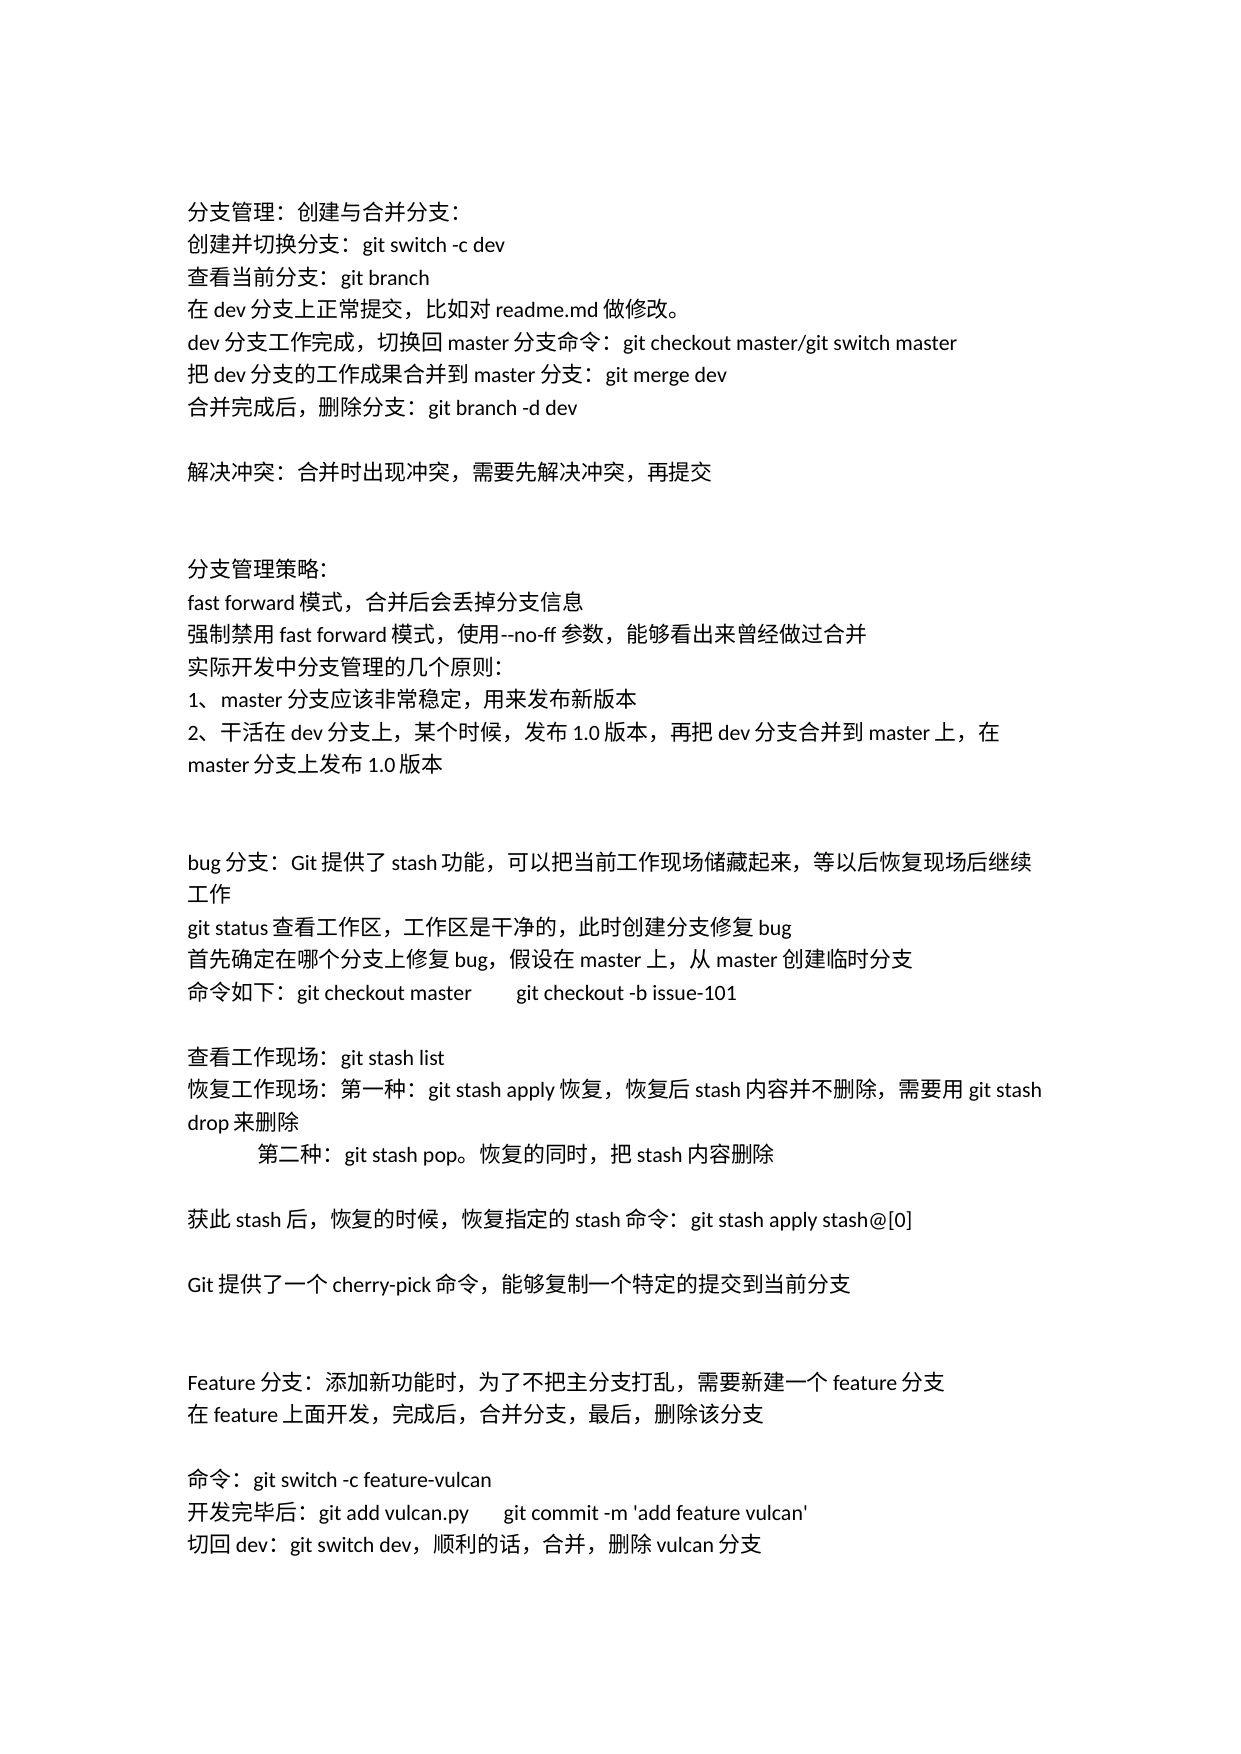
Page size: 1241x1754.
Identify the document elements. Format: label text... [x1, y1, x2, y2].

text Feature分支：添加新功能时，为了不把主分支打乱，需要新建一个feature分支 [187, 1364, 1053, 1397]
text 命令如下：git checkout master git checkout -b issue-101 [187, 974, 1053, 1007]
text 实际开发中分支管理的几个原则： [187, 649, 1053, 682]
text 查看工作现场：git stash list [187, 1039, 1053, 1072]
text 在dev分支上正常提交，比如对readme.md做修改。 [187, 292, 1053, 324]
text dev分支工作完成，切换回master分支命令：git checkout master/git switch master [187, 324, 1053, 357]
text 把dev分支的工作成果合并到master分支：git merge dev [187, 357, 1053, 389]
text 切回dev：git switch dev，顺利的话，合并，删除vulcan分支 [187, 1527, 1053, 1559]
text 分支管理：创建与合并分支： [187, 194, 1053, 227]
text fast forward模式，合并后会丢掉分支信息 [187, 584, 1053, 617]
text 命令：git switch -c feature-vulcan [187, 1462, 1053, 1494]
text 第二种：git stash pop。恢复的同时，把stash内容删除 [187, 1137, 1053, 1169]
text 恢复工作现场：第一种：git stash apply恢复，恢复后stash内容并不删除，需要用git stash drop来删除 [187, 1072, 1053, 1137]
text 开发完毕后：git add vulcan.py git commit -m 'add feature vulcan' [187, 1494, 1053, 1527]
text Git 提供了一个cherry-pick命令，能够复制一个特定的提交到当前分支 [187, 1267, 1053, 1299]
text 查看当前分支：git branch [187, 259, 1053, 292]
text 解决冲突：合并时出现冲突，需要先解决冲突，再提交 [187, 454, 1053, 487]
text 创建并切换分支：git switch -c dev [187, 227, 1053, 259]
text 强制禁用fast forward模式，使用--no-ff参数，能够看出来曾经做过合并 [187, 617, 1053, 649]
text 首先确定在哪个分支上修复bug，假设在master上，从master创建临时分支 [187, 942, 1053, 974]
text git status查看工作区，工作区是干净的，此时创建分支修复bug [187, 909, 1053, 942]
text 合并完成后，删除分支：git branch -d dev [187, 389, 1053, 422]
text 1、master分支应该非常稳定，用来发布新版本 [187, 682, 1053, 714]
text 2、干活在dev分支上，某个时候，发布1.0版本，再把dev分支合并到master上，在master分支上发布1.0版本 [187, 714, 1053, 779]
text 分支管理策略： [187, 552, 1053, 584]
text 获此stash后，恢复的时候，恢复指定的stash命令：git stash apply stash@[0] [187, 1202, 1053, 1234]
text bug分支：Git提供了stash功能，可以把当前工作现场储藏起来，等以后恢复现场后继续工作 [187, 844, 1053, 909]
text 在feature上面开发，完成后，合并分支，最后，删除该分支 [187, 1397, 1053, 1429]
